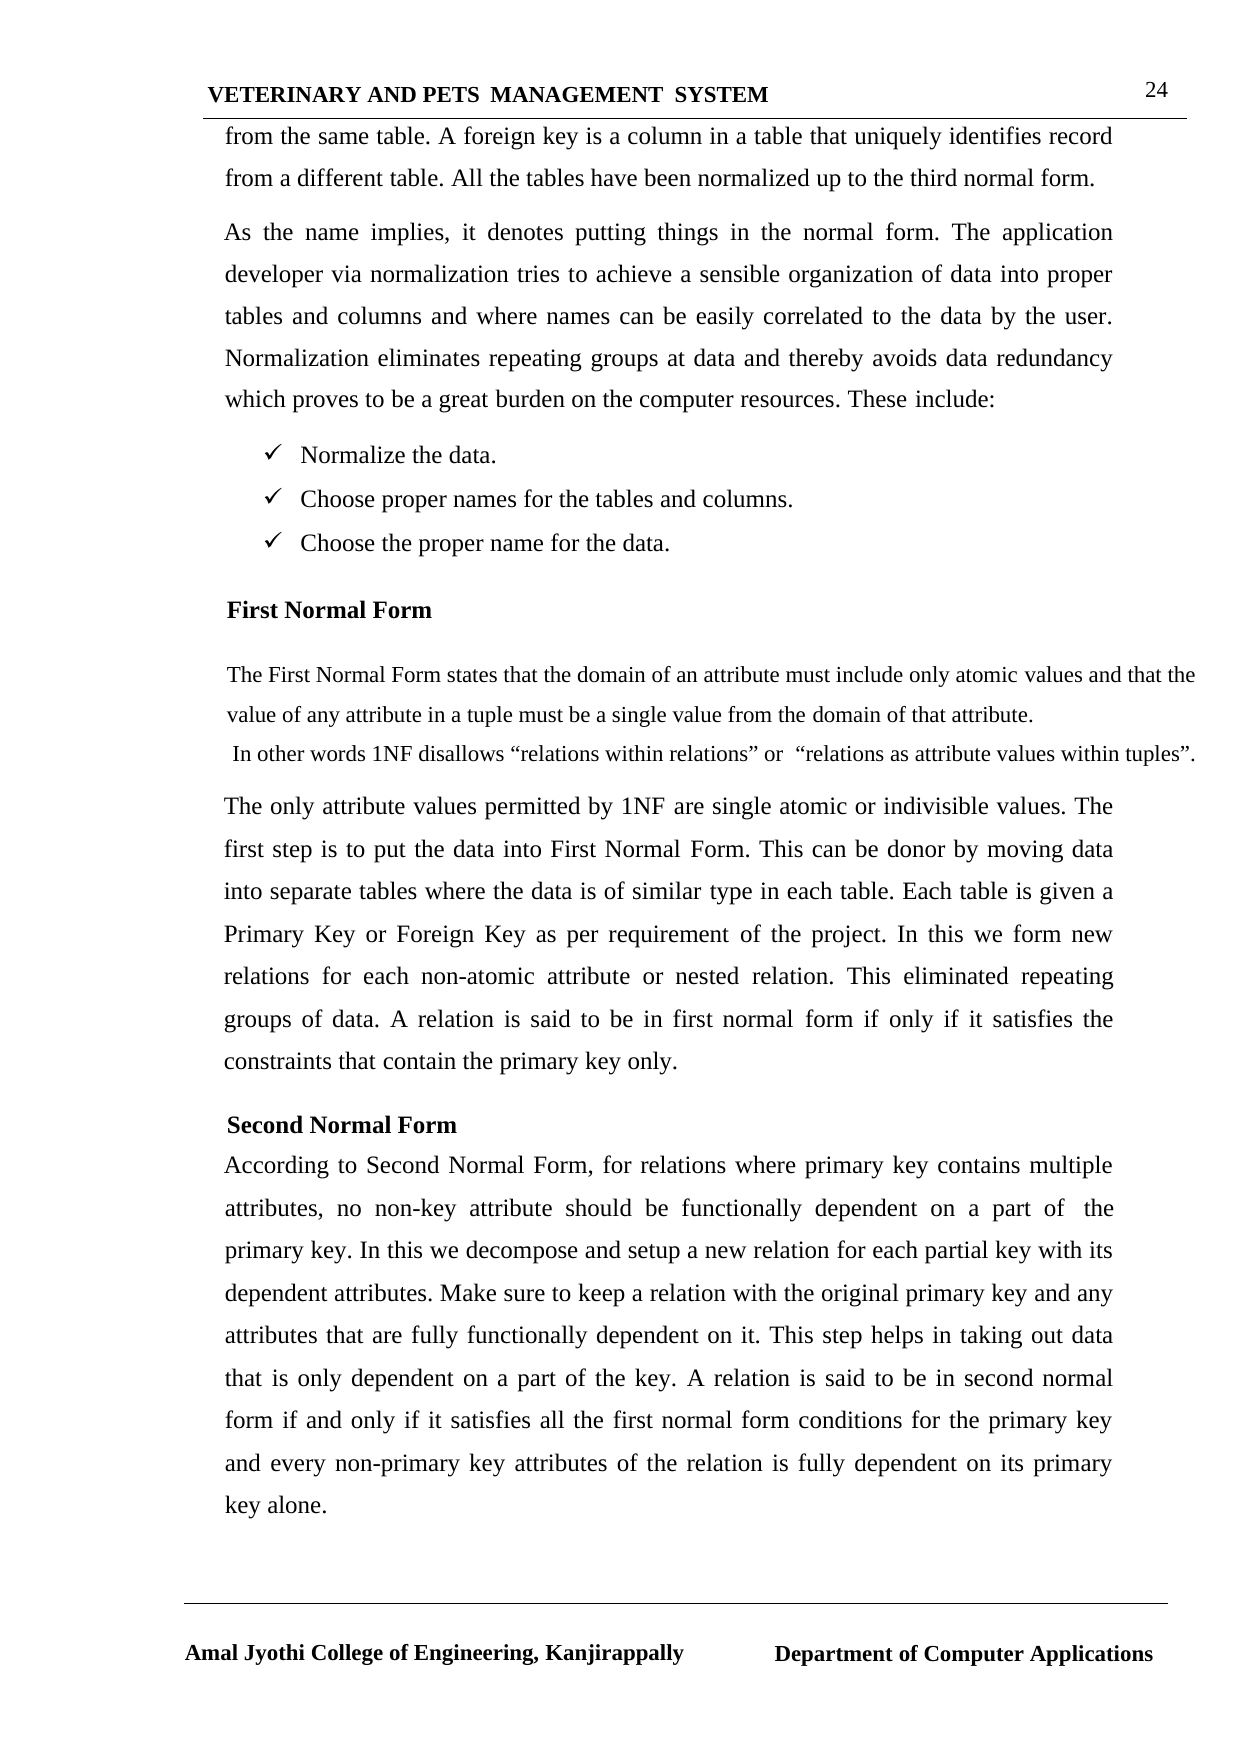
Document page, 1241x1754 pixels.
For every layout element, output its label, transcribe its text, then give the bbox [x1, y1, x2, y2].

text The First Normal Form states that the domain of an attribute must include only atomic values and that the value of any attribute in a tuple must be a single value from the domain of that attribute. [227, 662, 1230, 727]
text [223, 121, 1114, 192]
text In other words 1NF disallows “relations within relations” or “relations as attribute values within tuples”. [227, 741, 1230, 767]
text According to Second Normal Form, for relations where primary key contains multiple attributes, no non-key attribute should be functionally dependent on a part of the primary key. In this we decompose and setup a new relation for each partial key with its dependent attributes. Make sure to keep a relation with the original primary key and any attributes that are fully functionally dependent on it. This step helps in taking out data that is only dependent on a part of the key. A relation is said to be in second normal form if and only if it satisfies all the first normal form conditions for the primary key and every non-primary key attributes of the relation is fully dependent on its primary key alone. [223, 1150, 1114, 1519]
list Normalize the data. [263, 440, 1230, 469]
list Choose proper names for the tables and columns. [263, 484, 1230, 513]
subtitle Second Normal Form [227, 1110, 1230, 1139]
text The only attribute values permitted by 1NF are single atomic or indivisible values. The first step is to put the data into First Normal Form. This can be donor by moving data into separate tables where the data is of similar type in each table. Each table is given a Primary Key or Foreign Key as per requirement of the project. In this we form new relations for each non-atomic attribute or nested relation. This eliminated repeating groups of data. A relation is said to be in first normal form if only if it satisfies the constraints that contain the primary key only. [223, 791, 1114, 1075]
text As the name implies, it denotes putting things in the normal form. The application developer via normalization tries to achieve a sensible organization of data into proper tables and columns and where names can be easily correlated to the data by the user. Normalization eliminates repeating groups at data and thereby avoids data redundancy which proves to be a great burden on the computer resources. These include: [223, 217, 1114, 413]
subtitle First Normal Form [227, 595, 1230, 623]
list Choose the proper name for the data. [263, 528, 1230, 557]
